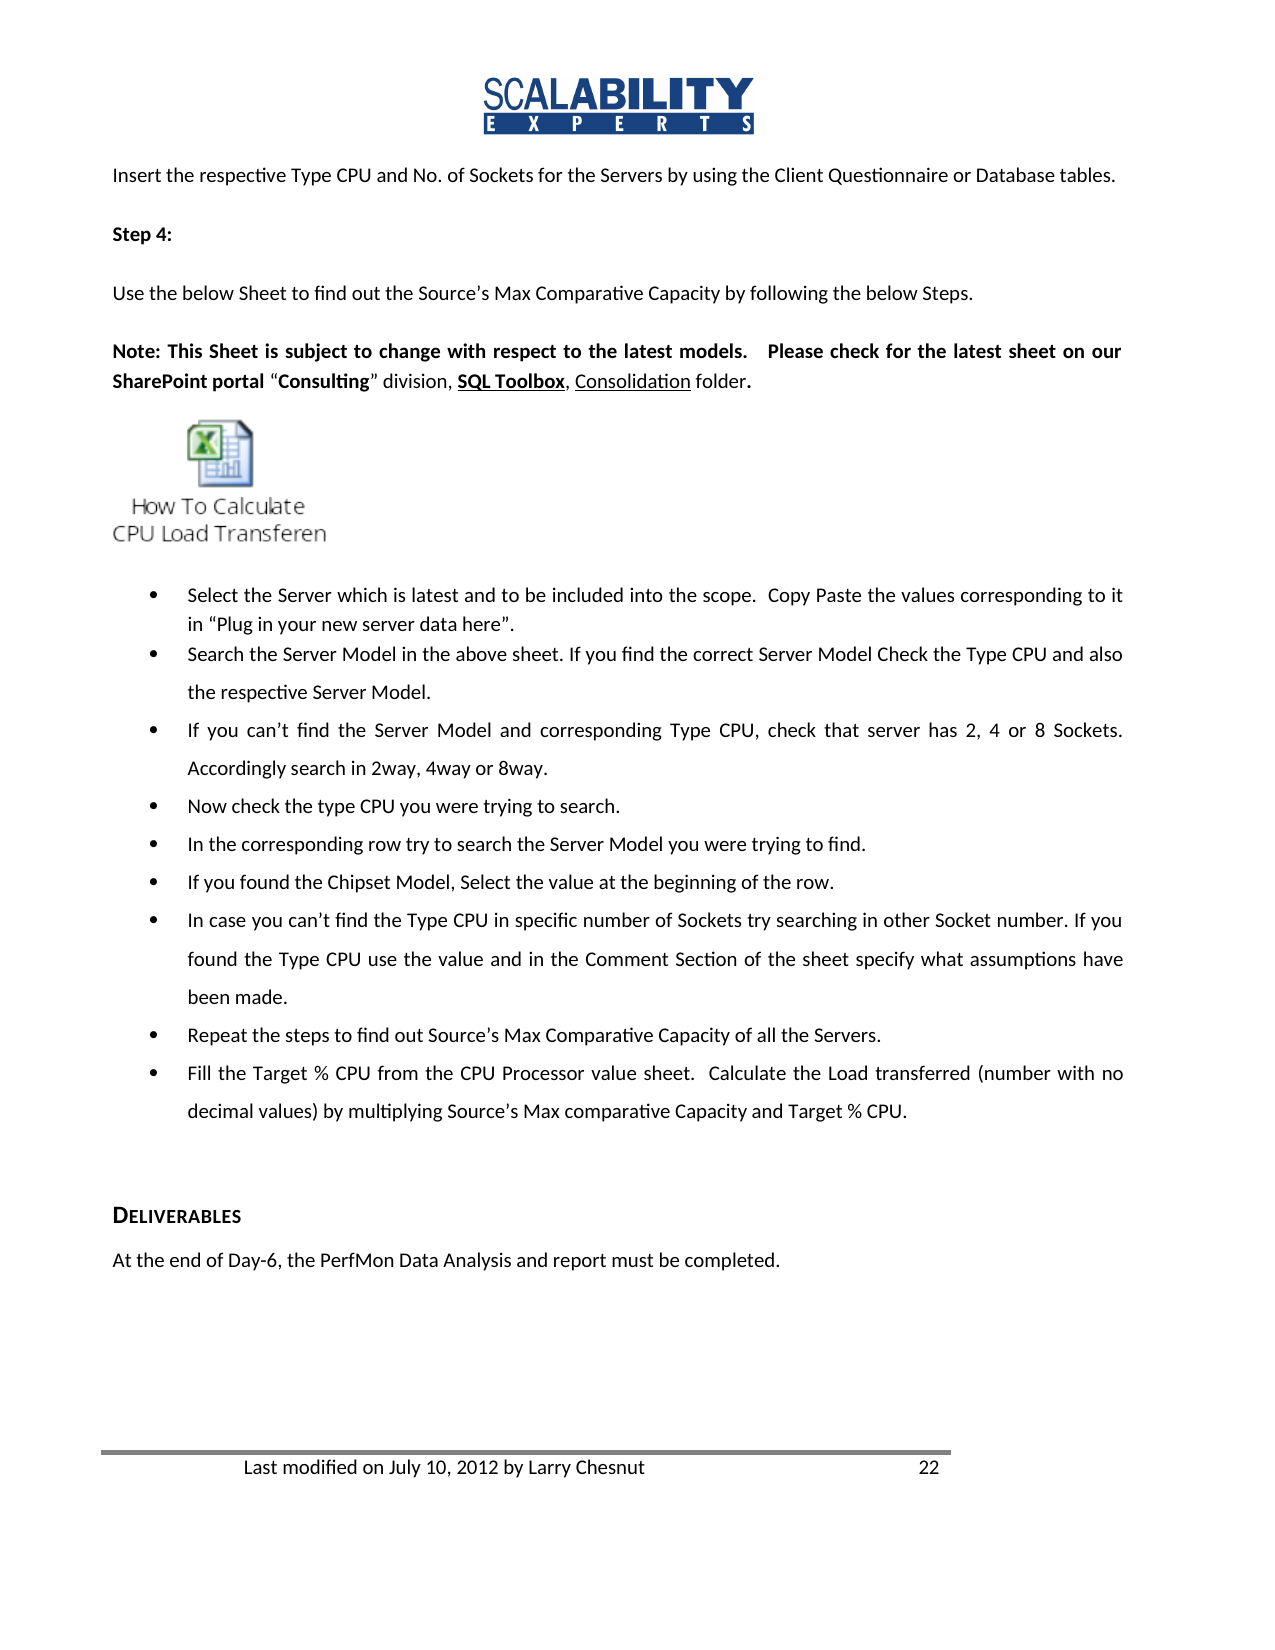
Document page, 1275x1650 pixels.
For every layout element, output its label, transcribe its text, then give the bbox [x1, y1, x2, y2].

list Fill the Target % CPU from the CPU Processor value sheet. Calculate the Load transferred (number with no decimal values) by multiplying Source’s Max comparative Capacity and Target % CPU. [150, 1060, 1125, 1124]
list If you can’t find the Server Model and corresponding Type CPU, check that server has 2, 4 or 8 Sockets. Accordingly search in 2way, 4way or 8way. [150, 717, 1125, 781]
text Use the below Sheet to find out the Source’s Max Comparative Capacity by following the below Steps. [112, 280, 1125, 305]
text At the end of Day-6, the PerfMon Data Analysis and report must be completed. [112, 1247, 1125, 1272]
list In the corresponding row try to search the Server Model you were trying to find. [150, 831, 1125, 857]
list In case you can’t find the Type CPU in specific number of Sockets try searching in other Socket number. If you found the Type CPU use the value and in the Comment Section of the sheet specify what assumptions have been made. [150, 908, 1125, 1009]
list Repeat the steps to find out Source’s Max Comparative Capacity of all the Servers. [150, 1022, 1125, 1047]
text Insert the respective Type CPU and No. of Sockets for the Servers by using the Client Questionnaire or Database tables. [112, 162, 1125, 187]
list Search the Server Model in the above sheet. If you find the correct Server Model Check the Type CPU and also the respective Server Model. [150, 641, 1125, 704]
list If you found the Chipset Model, Select the value at the beginning of the row. [150, 869, 1125, 895]
list Now check the type CPU you were trying to search. [150, 793, 1125, 819]
text Note: This Sheet is subject to change with respect to the latest models. Please check for the latest sheet on our SharePoint portal “Consulting” division, SQL Toolbox, Consolidation folder. [112, 339, 1125, 393]
list Select the Server which is latest and to be included into the scope. Copy Paste the values corresponding to it in “Plug in your new server data here”. [150, 582, 1125, 637]
text Step 4: [112, 221, 1125, 246]
subtitle Deliverables [112, 1199, 1125, 1230]
picture [480, 75, 757, 138]
